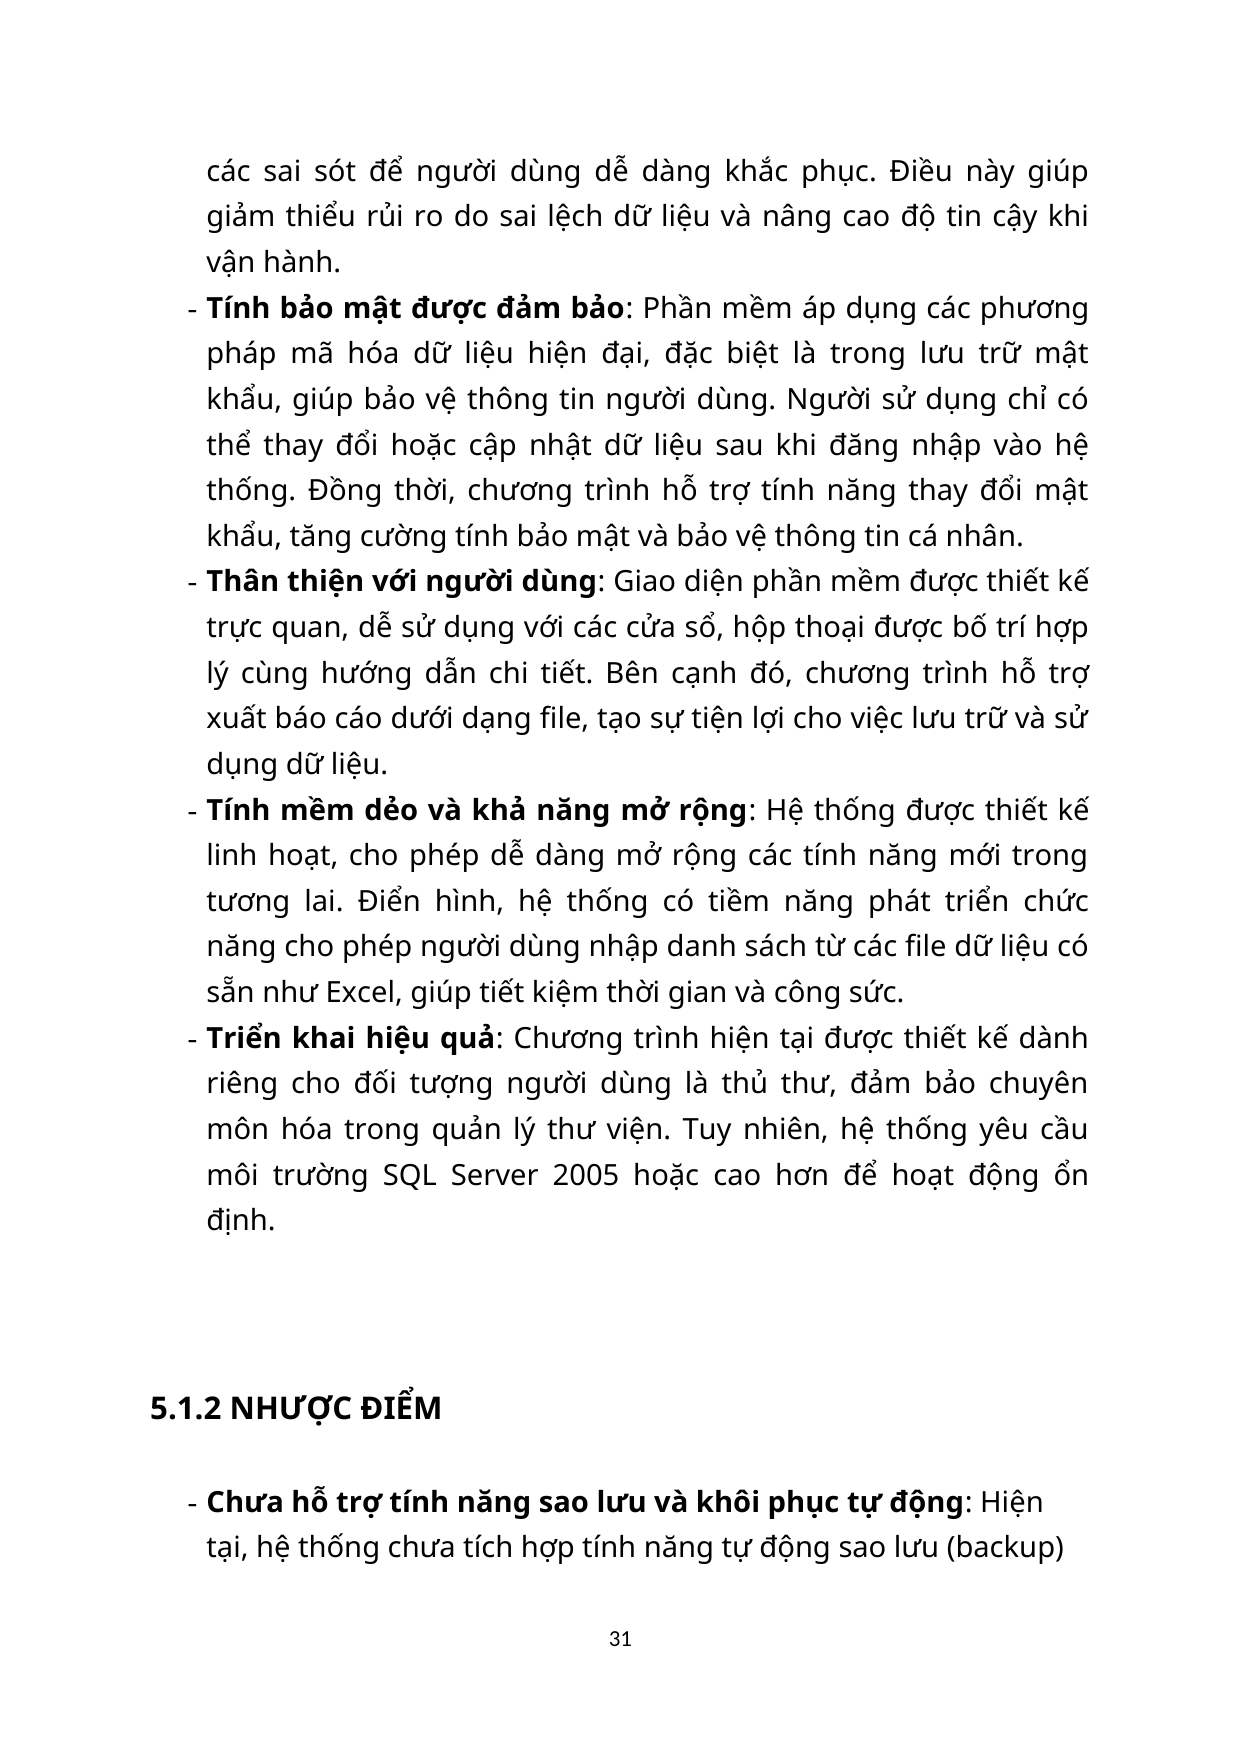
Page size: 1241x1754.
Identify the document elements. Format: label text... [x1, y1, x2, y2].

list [187, 1481, 1090, 1566]
list Tính bảo mật được đảm bảo: Phần mềm áp dụng các phương pháp mã hóa dữ liệu hiện đại, đặc biệt là trong lưu trữ mật khẩu, giúp bảo vệ thông tin người dùng. Người sử dụng chỉ có thể thay đổi hoặc cập nhật dữ liệu sau khi đăng nhập vào hệ thống. Đồng thời, chương trình hỗ trợ tính năng thay đổi mật khẩu, tăng cường tính bảo mật và bảo vệ thông tin cá nhân. [187, 287, 1090, 555]
subtitle 5.1.2 NHƯỢC ĐIỂM [150, 1386, 1090, 1429]
list Thân thiện với người dùng: Giao diện phần mềm được thiết kế trực quan, dễ sử dụng với các cửa sổ, hộp thoại được bố trí hợp lý cùng hướng dẫn chi tiết. Bên cạnh đó, chương trình hỗ trợ xuất báo cáo dưới dạng file, tạo sự tiện lợi cho việc lưu trữ và sử dụng dữ liệu. [187, 561, 1090, 783]
list Tính mềm dẻo và khả năng mở rộng: Hệ thống được thiết kế linh hoạt, cho phép dễ dàng mở rộng các tính năng mới trong tương lai. Điển hình, hệ thống có tiềm năng phát triển chức năng cho phép người dùng nhập danh sách từ các file dữ liệu có sẵn như Excel, giúp tiết kiệm thời gian và công sức. [187, 789, 1090, 1011]
list Triển khai hiệu quả: Chương trình hiện tại được thiết kế dành riêng cho đối tượng người dùng là thủ thư, đảm bảo chuyên môn hóa trong quản lý thư viện. Tuy nhiên, hệ thống yêu cầu môi trường SQL Server 2005 hoặc cao hơn để hoạt động ổn định. [187, 1017, 1090, 1239]
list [187, 150, 1090, 281]
